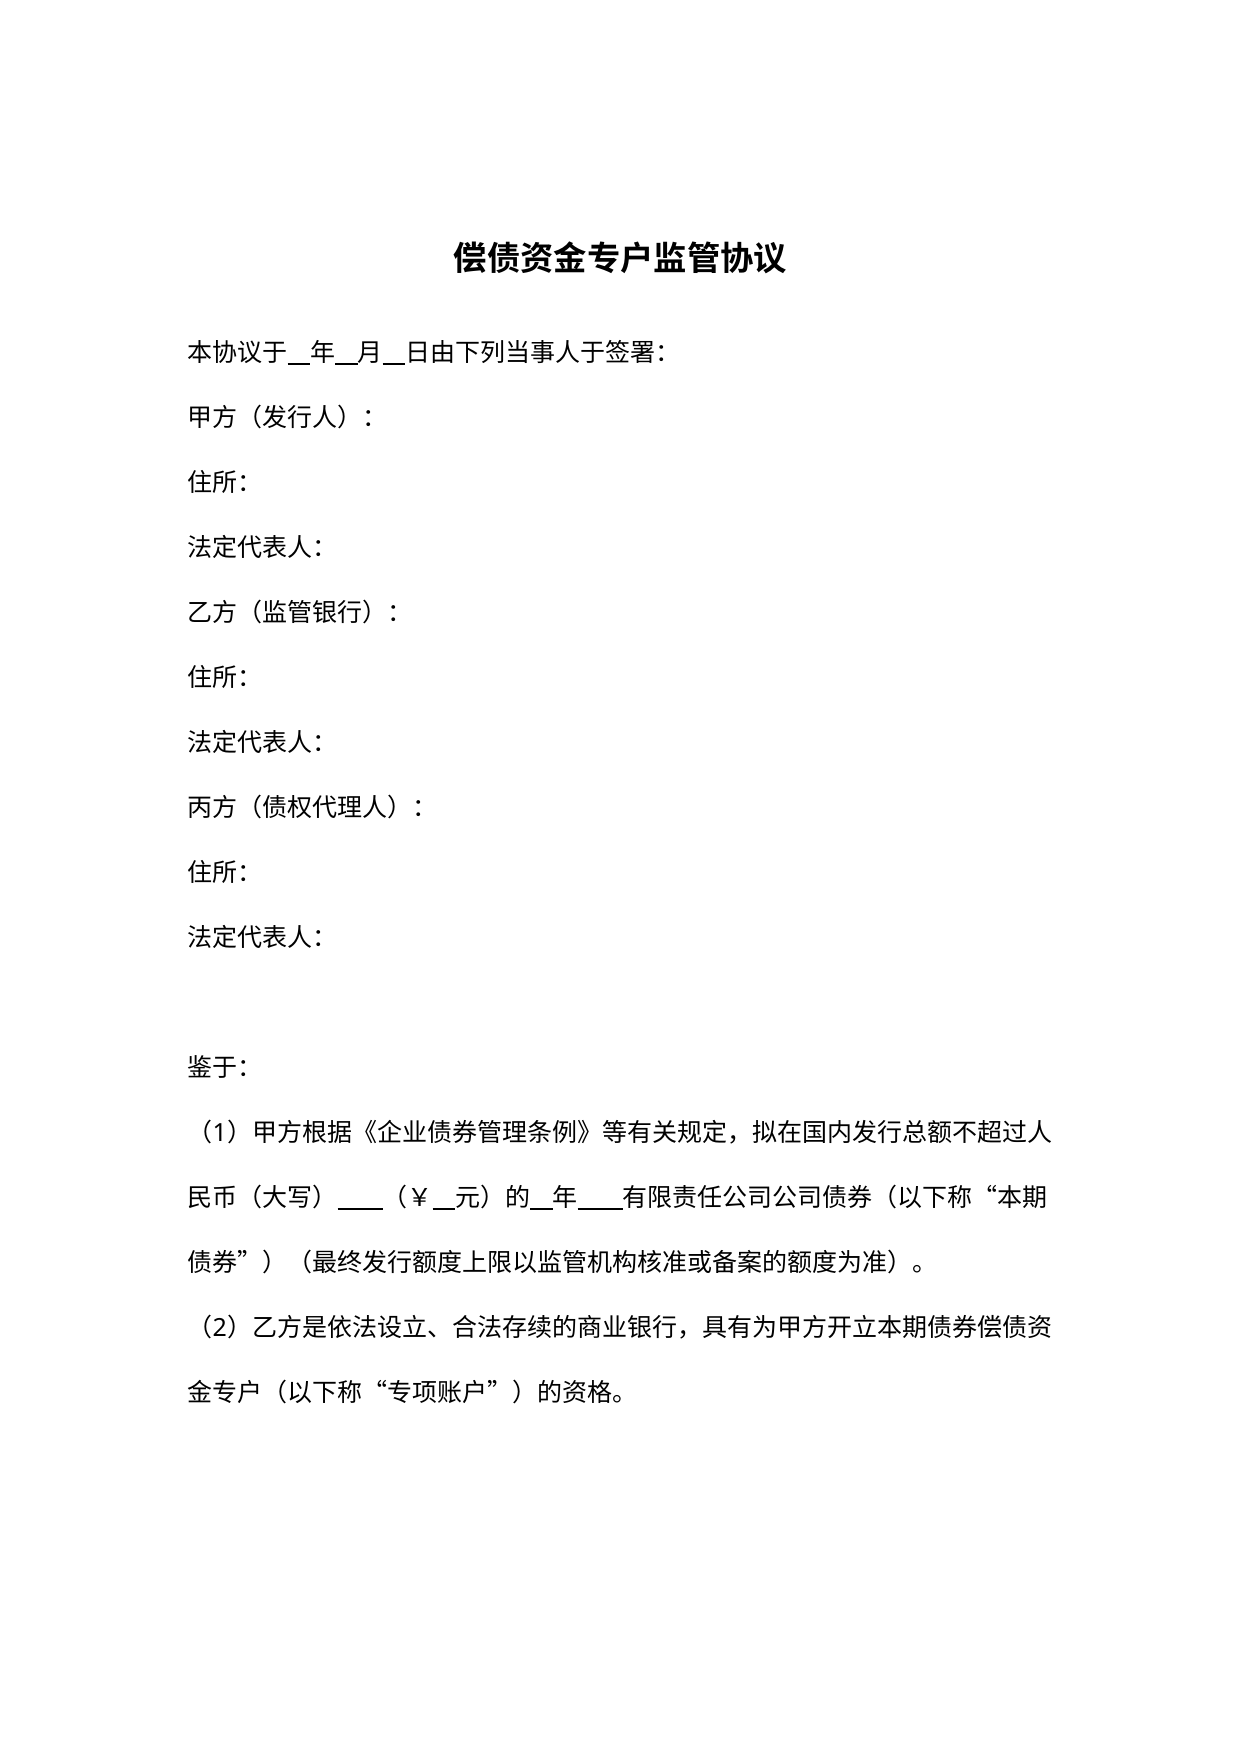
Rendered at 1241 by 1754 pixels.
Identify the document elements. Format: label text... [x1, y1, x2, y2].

text 住所： [187, 838, 1053, 903]
text 鉴于： [187, 1033, 1053, 1098]
text 丙方（债权代理人）： [187, 773, 1053, 838]
text 法定代表人： [187, 903, 1053, 968]
subtitle 偿债资金专户监管协议 [187, 224, 1053, 289]
text 住所： [187, 448, 1053, 513]
text 住所： [187, 643, 1053, 708]
text （2）乙方是依法设立、合法存续的商业银行，具有为甲方开立本期债券偿债资金专户（以下称“专项账户”）的资格。 [187, 1293, 1053, 1423]
text 本协议于 年 月 日由下列当事人于签署： [187, 318, 1053, 383]
text 法定代表人： [187, 513, 1053, 578]
text 法定代表人： [187, 708, 1053, 773]
text 甲方（发行人）： [187, 383, 1053, 448]
text 乙方（监管银行）： [187, 578, 1053, 643]
text （1）甲方根据《企业债券管理条例》等有关规定，拟在国内发行总额不超过人民币（大写） （￥ 元）的 年 有限责任公司公司债券（以下称“本期债券”）（最终发行额度上限以监管机构核准或备案的额度为准）。 [187, 1098, 1053, 1293]
